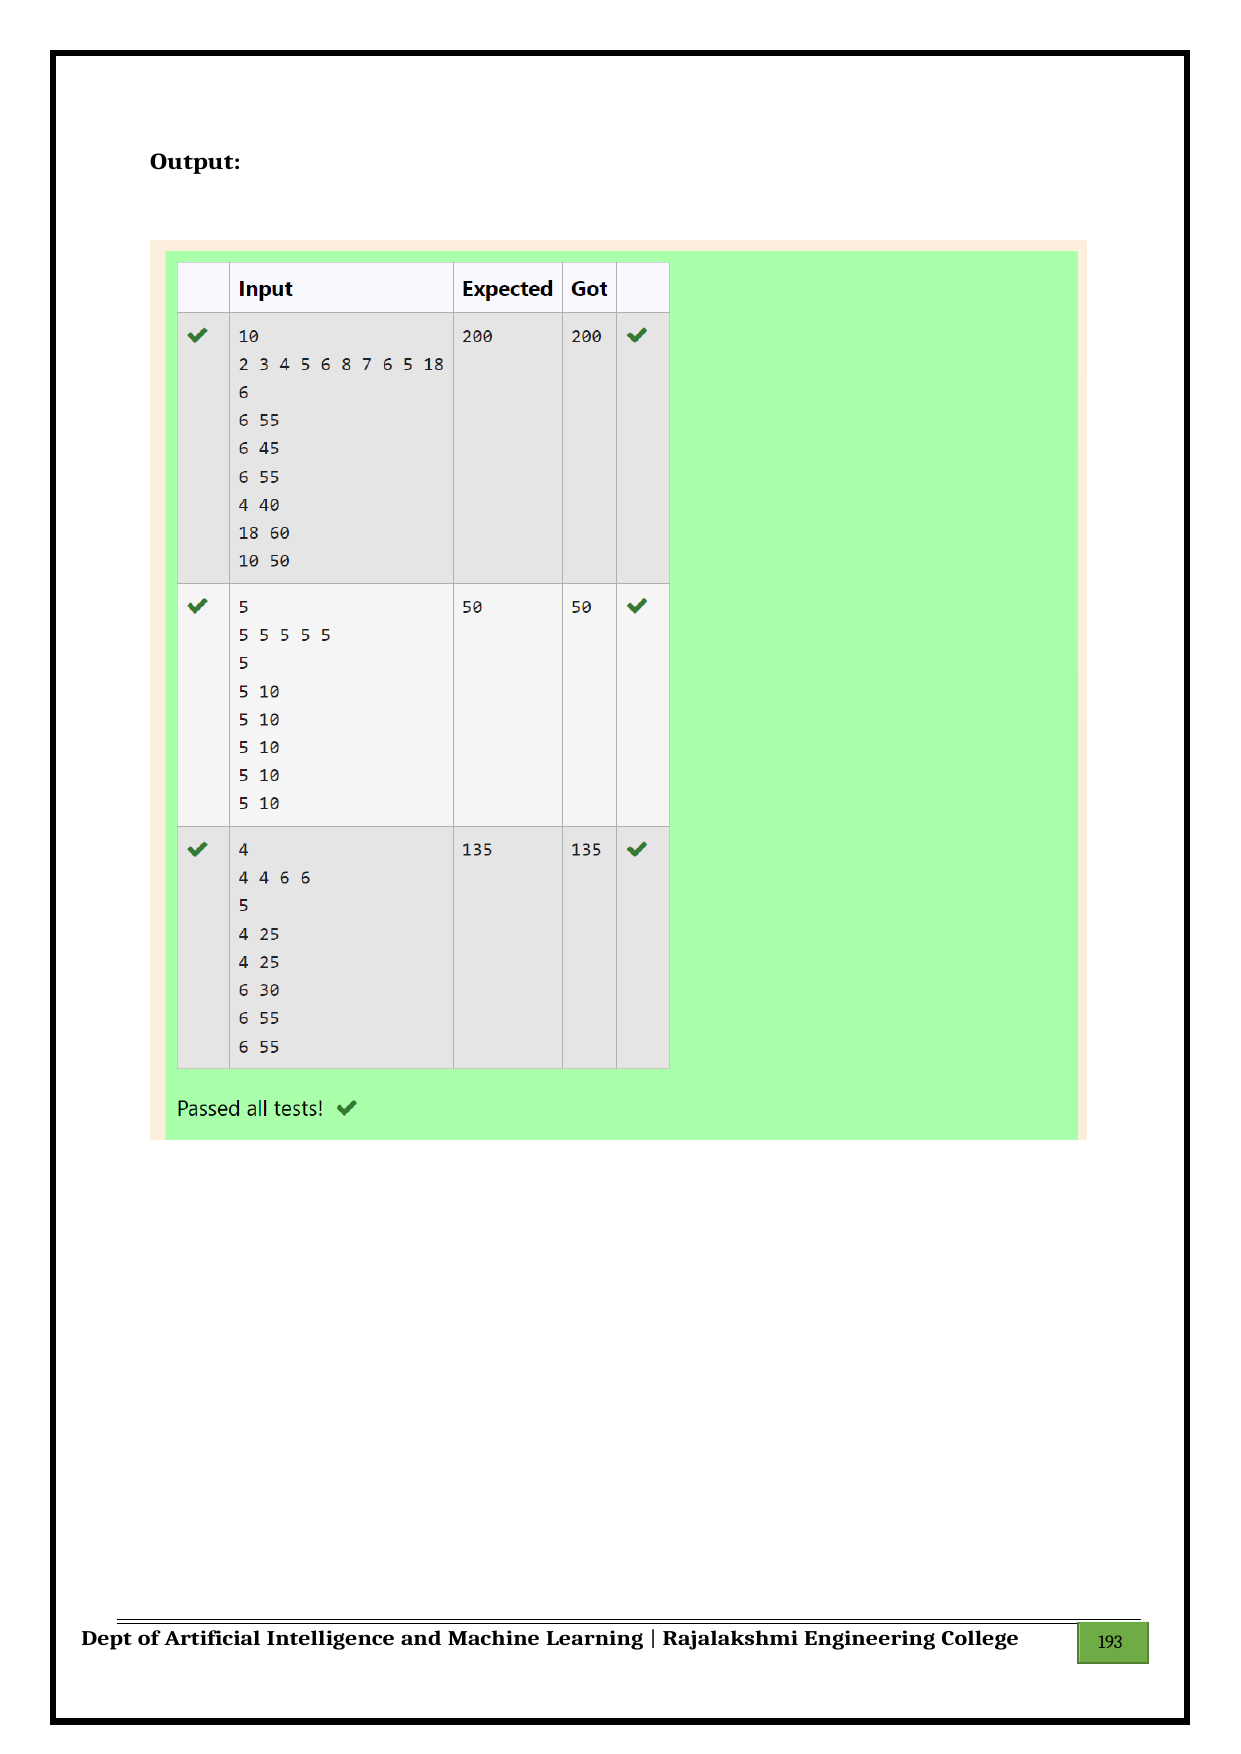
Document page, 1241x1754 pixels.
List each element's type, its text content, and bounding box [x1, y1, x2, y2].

text Output: [150, 149, 1138, 175]
picture [150, 240, 1087, 1140]
